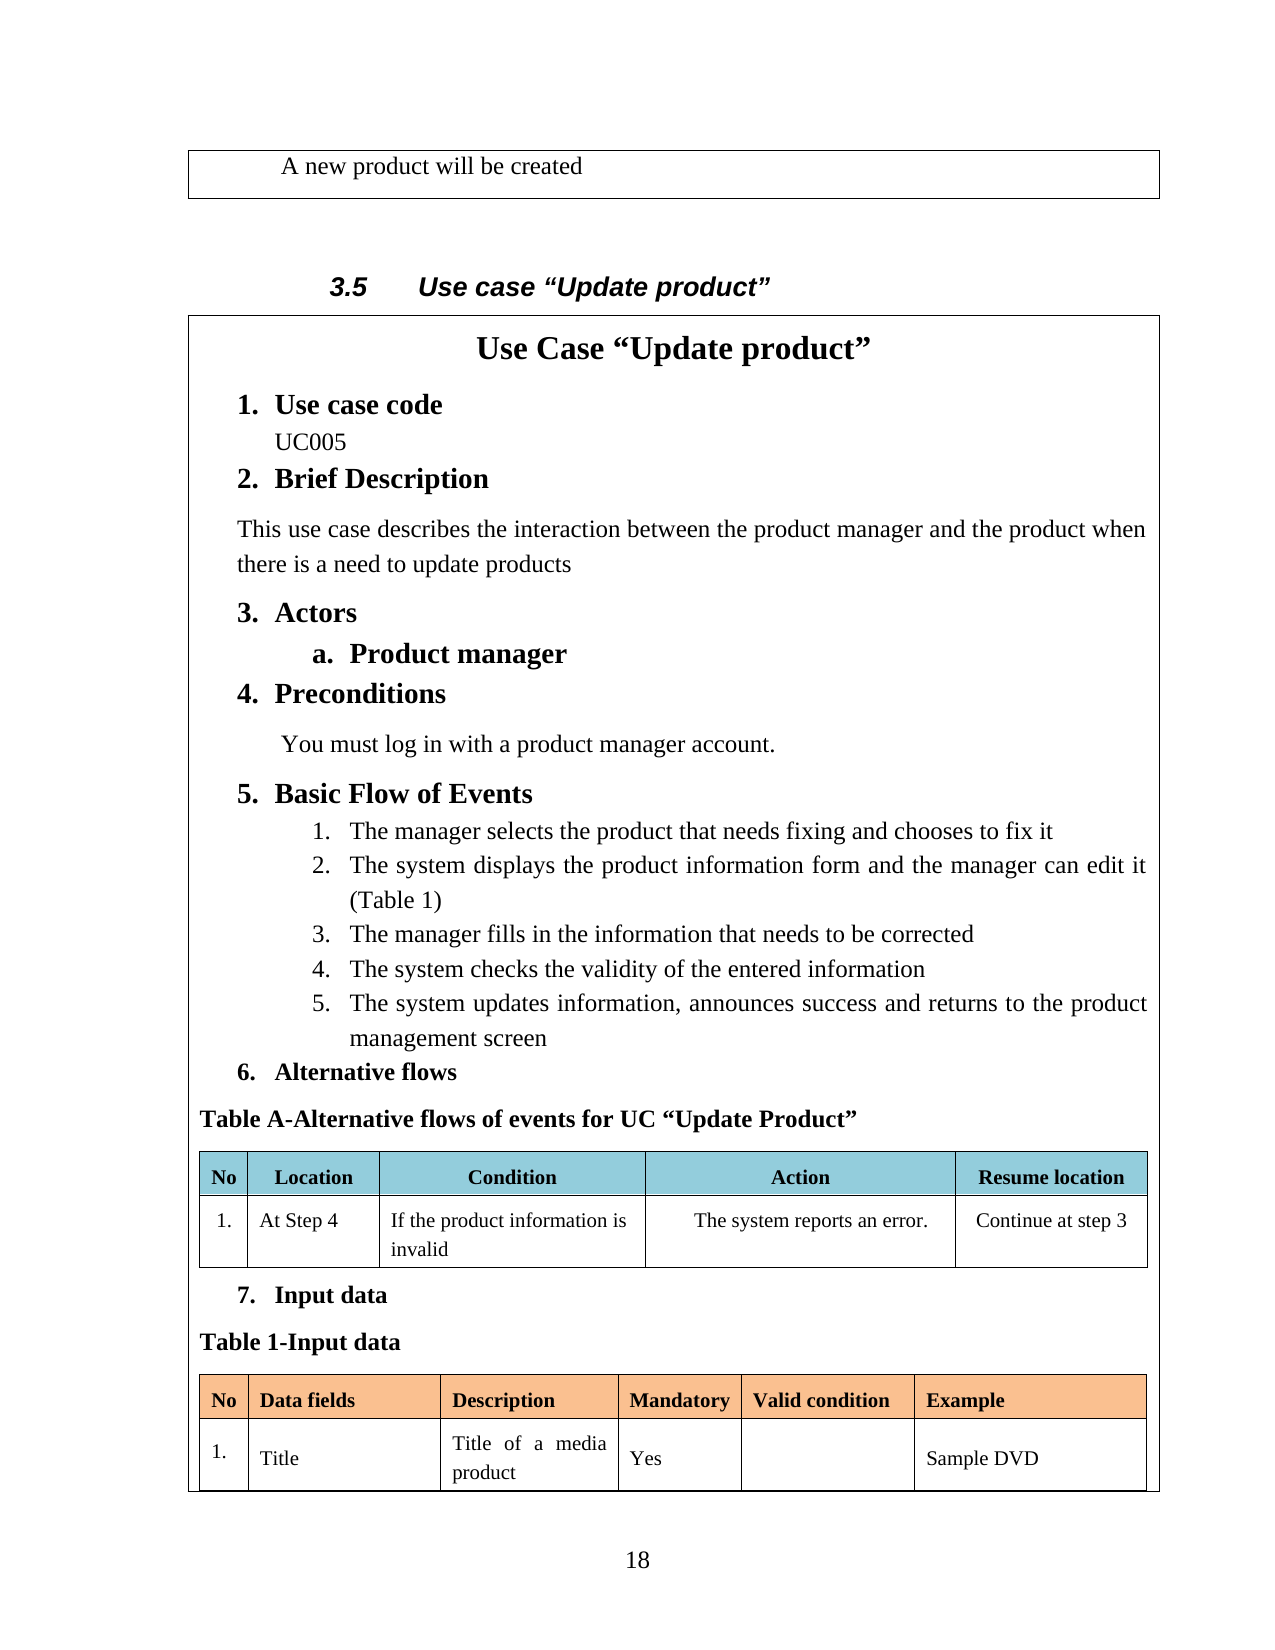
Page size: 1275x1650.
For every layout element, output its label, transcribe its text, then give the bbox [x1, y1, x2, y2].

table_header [189, 151, 1159, 198]
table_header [189, 316, 1159, 1491]
subtitle Use case “Update product” [329, 271, 1087, 302]
